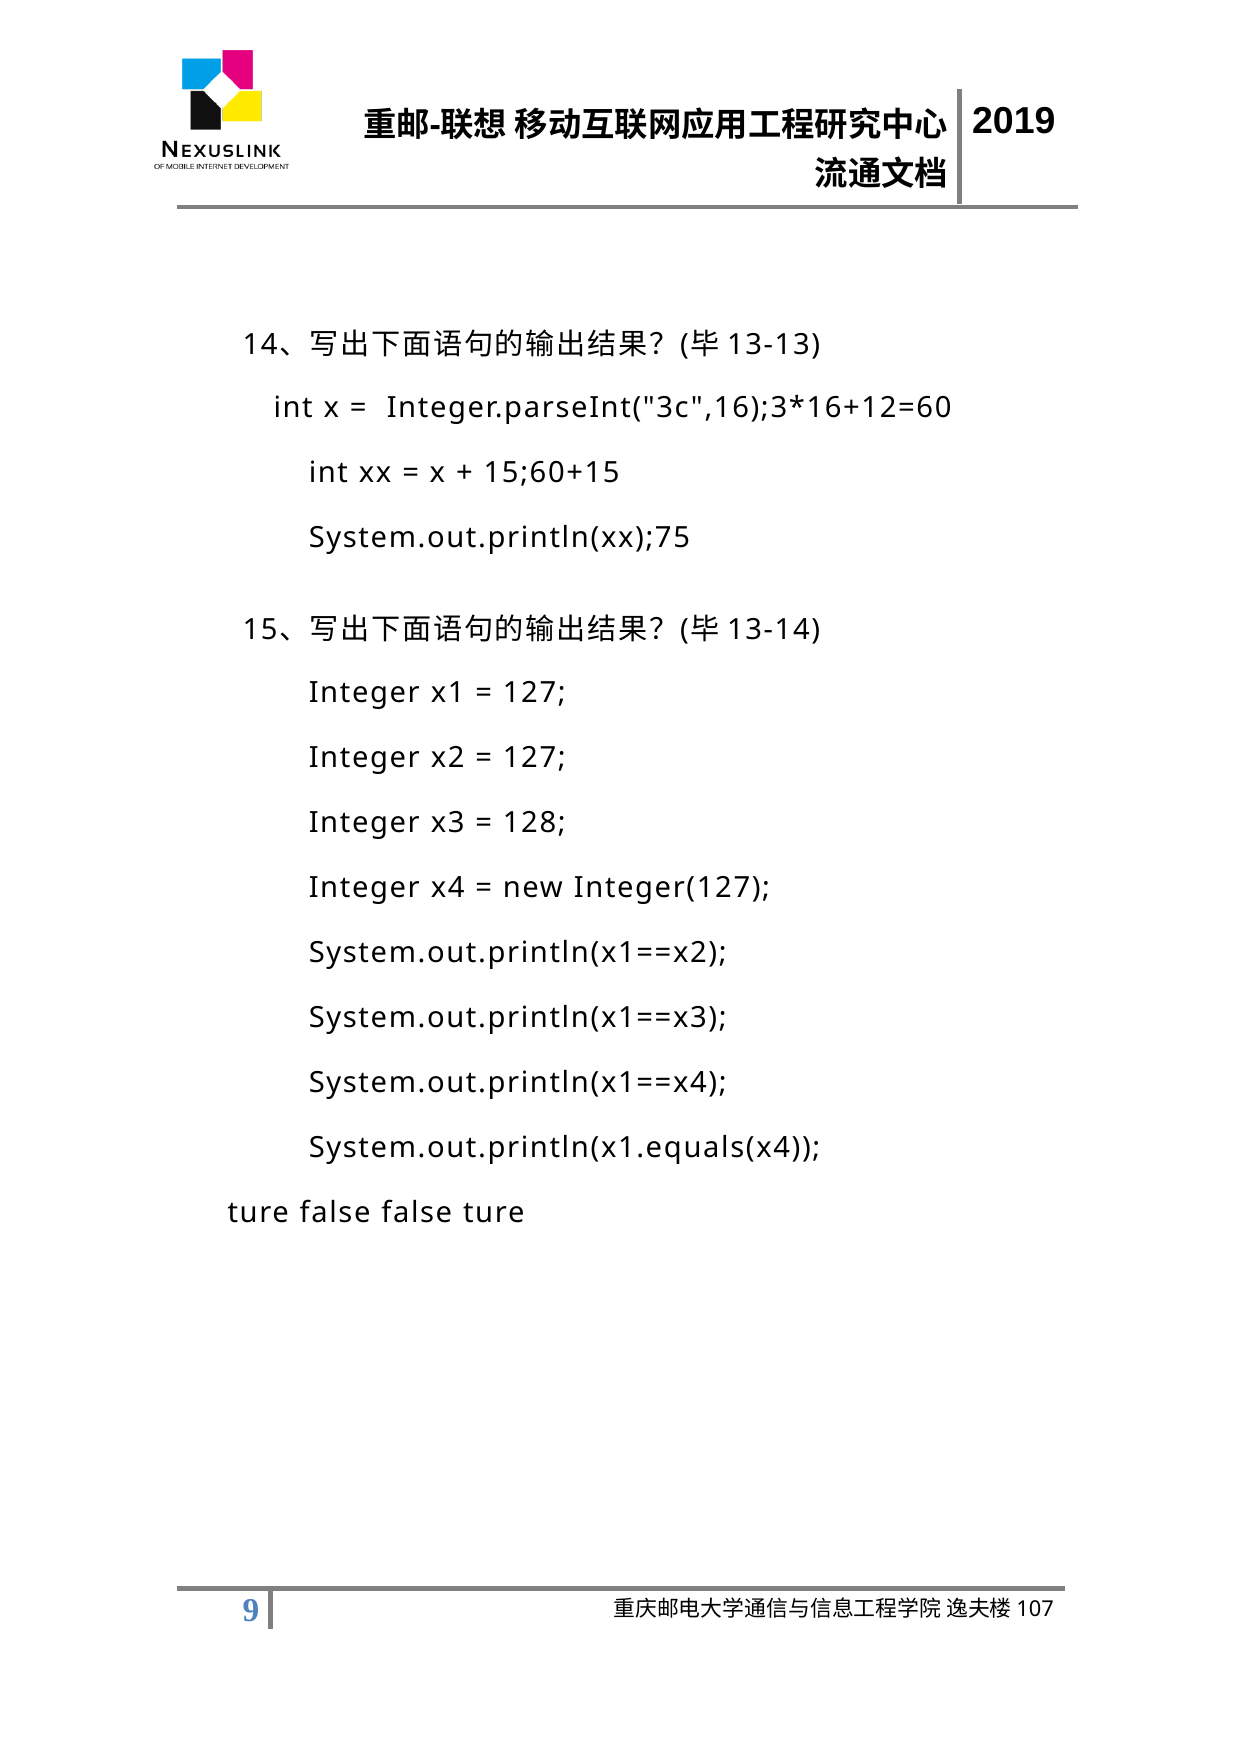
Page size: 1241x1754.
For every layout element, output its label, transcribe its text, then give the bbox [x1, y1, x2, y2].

text Integer x3 = 128; [177, 789, 1122, 854]
text System.out.println(xx);75 [177, 504, 1122, 569]
text int xx = x + 15;60+15 [177, 439, 1122, 504]
text System.out.println(x1.equals(x4)); [177, 1114, 1122, 1179]
text ture false false ture [177, 1179, 1122, 1244]
text System.out.println(x1==x2); [177, 919, 1122, 984]
picture [154, 50, 289, 169]
text Integer x1 = 127; [177, 659, 1122, 724]
text Integer x2 = 127; [177, 724, 1122, 789]
text 15、写出下面语句的输出结果？(毕13-14) [177, 594, 1122, 659]
text System.out.println(x1==x3); [177, 984, 1122, 1049]
text Integer x4 = new Integer(127); [177, 854, 1122, 919]
text 14、写出下面语句的输出结果？(毕13-13) [177, 309, 1122, 374]
text int x = Integer.parseInt("3c",16);3*16+12=60 [177, 374, 1122, 439]
text System.out.println(x1==x4); [177, 1049, 1122, 1114]
